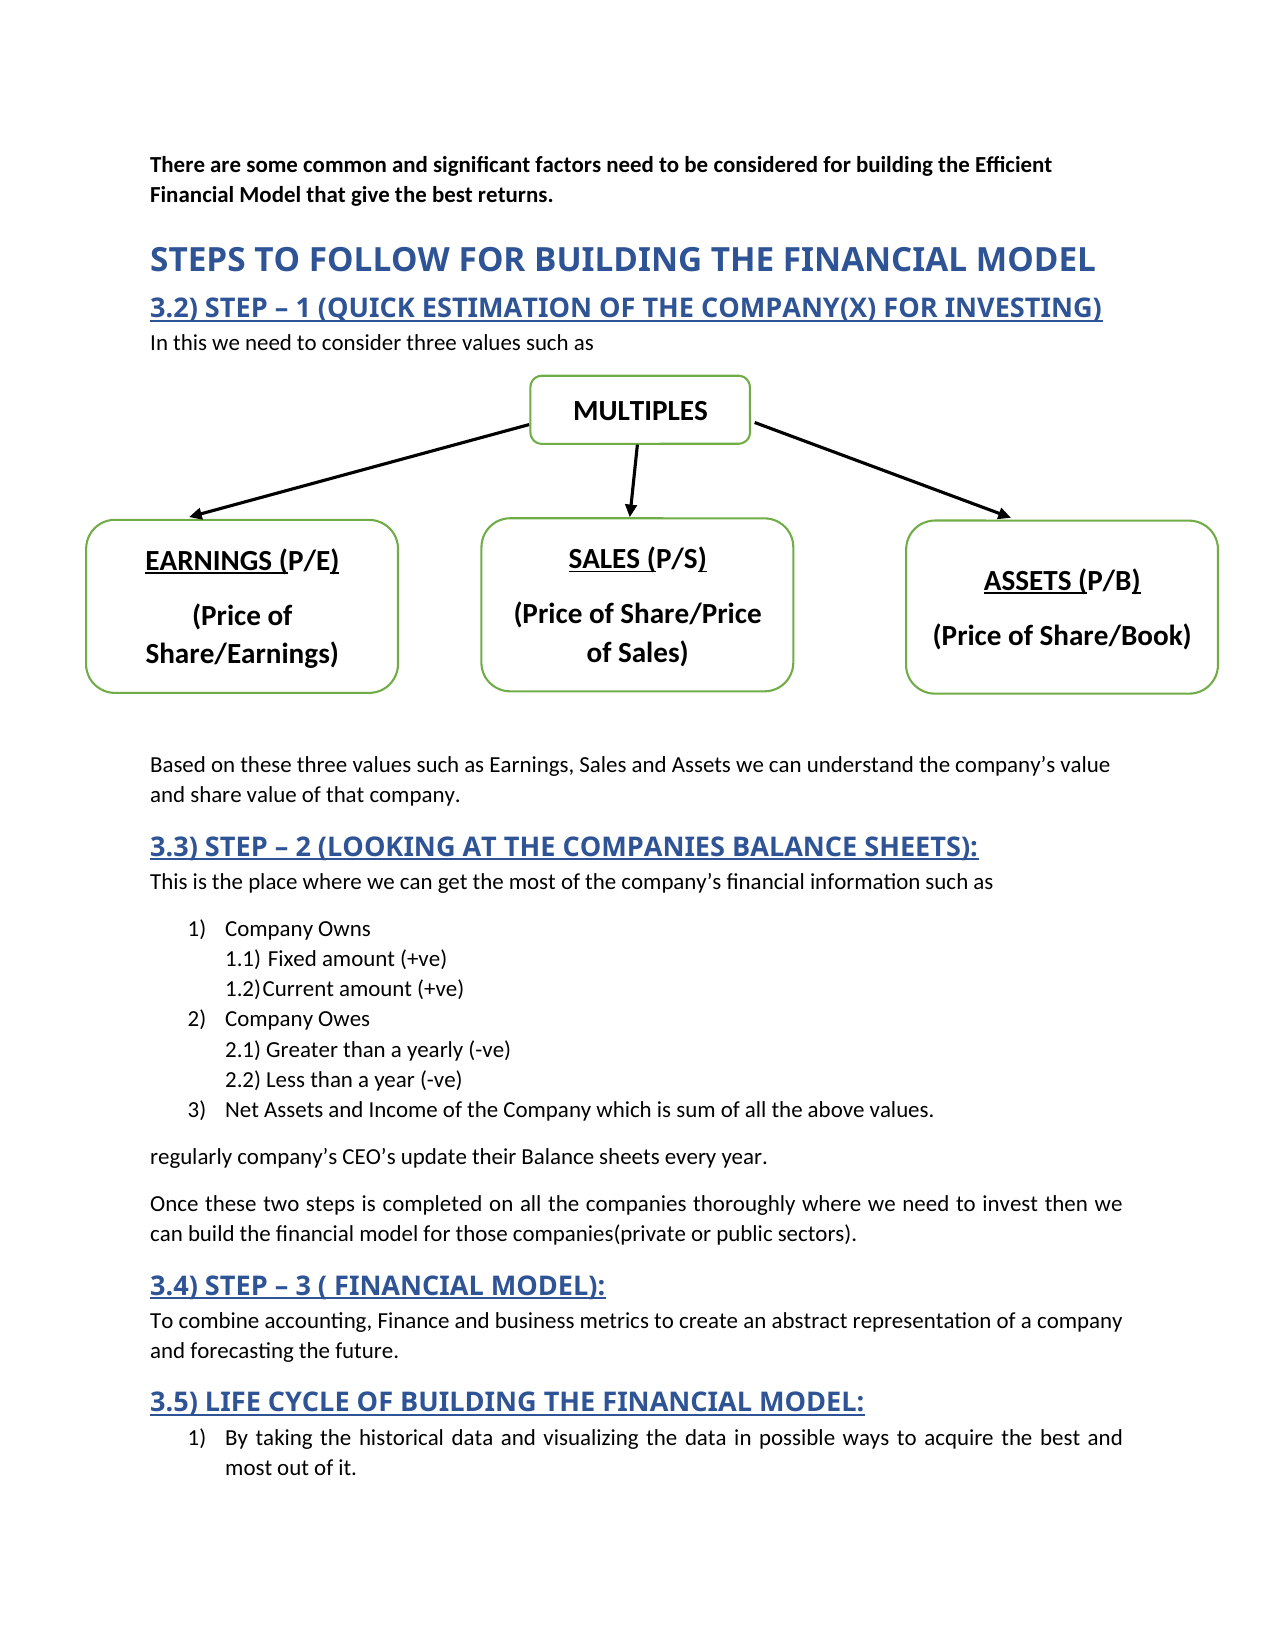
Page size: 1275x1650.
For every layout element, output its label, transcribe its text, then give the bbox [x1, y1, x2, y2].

list Current amount (+ve) [225, 974, 1125, 1002]
text In this we need to consider three values such as [150, 328, 1125, 356]
list 2.2) Less than a year (-ve) [225, 1065, 1125, 1093]
subtitle 3.2) STEP – 1 (QUICK ESTIMATION OF THE COMPANY(X) FOR INVESTING) [150, 288, 1125, 325]
list Company Owns [187, 914, 1125, 942]
text regularly company’s CEO’s update their Balance sheets every year. [150, 1142, 1125, 1170]
subtitle STEPS TO FOLLOW FOR BUILDING THE FINANCIAL MODEL [150, 235, 1125, 281]
text Based on these three values such as Earnings, Sales and Assets we can understand the company’s value and share value of that company. [150, 750, 1125, 808]
list By taking the historical data and visualizing the data in possible ways to acquire the best and most out of it. [187, 1423, 1125, 1481]
list 2.1) Greater than a yearly (-ve) [225, 1035, 1125, 1063]
text This is the place where we can get the most of the company’s financial information such as [150, 867, 1125, 895]
subtitle 3.5) LIFE CYCLE OF BUILDING THE FINANCIAL MODEL: [150, 1383, 1125, 1420]
list Net Assets and Income of the Company which is sum of all the above values. [187, 1095, 1125, 1123]
list Fixed amount (+ve) [225, 944, 1125, 972]
list Company Owes [187, 1004, 1125, 1033]
text To combine accounting, Finance and business metrics to create an abstract representation of a company and forecasting the future. [150, 1306, 1125, 1364]
subtitle 3.4) STEP – 3 ( FINANCIAL MODEL): [150, 1266, 1125, 1303]
text There are some common and significant factors need to be considered for building the Efficient Financial Model that give the best returns. [150, 150, 1125, 208]
text Once these two steps is completed on all the companies thoroughly where we need to invest then we can build the financial model for those companies(private or public sectors). [150, 1189, 1125, 1247]
subtitle 3.3) STEP – 2 (LOOKING AT THE COMPANIES BALANCE SHEETS): [150, 827, 1125, 864]
